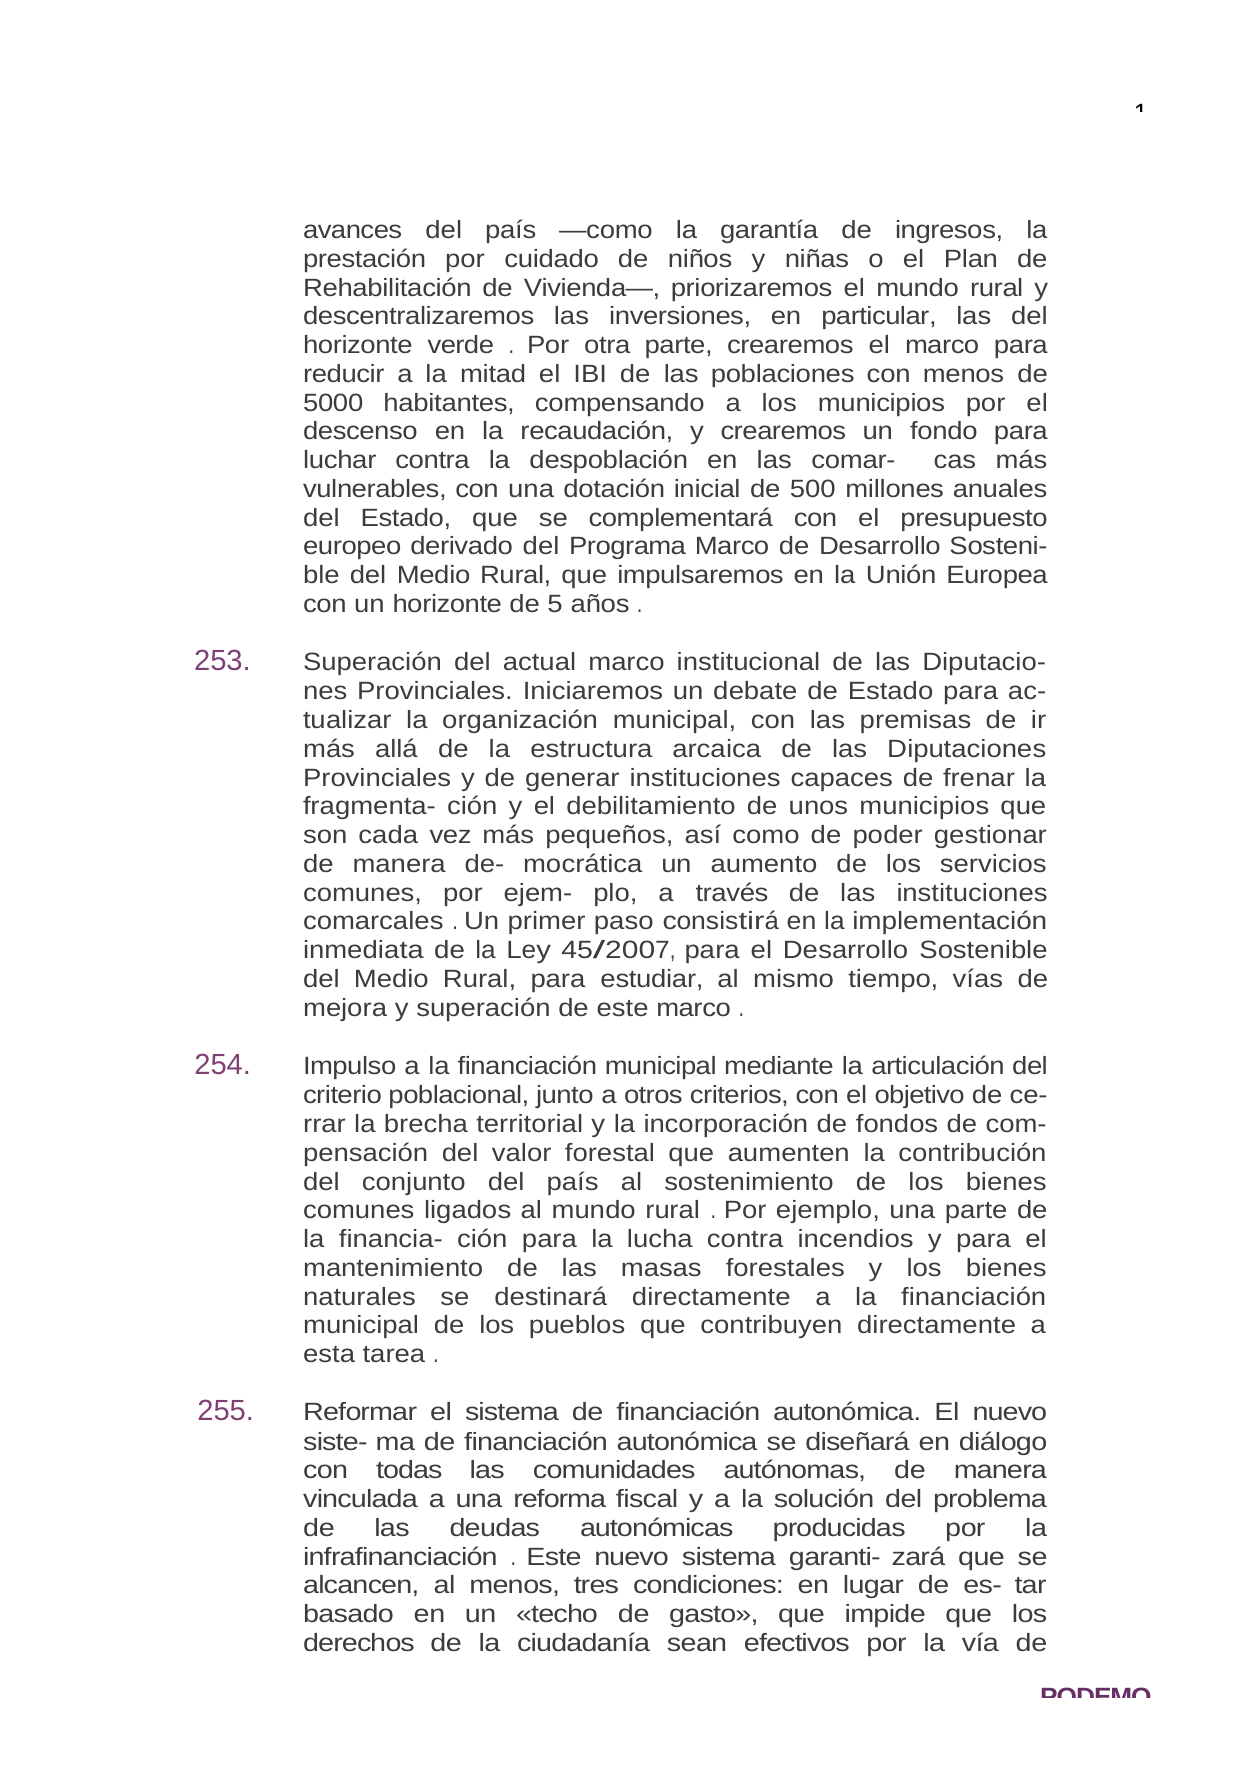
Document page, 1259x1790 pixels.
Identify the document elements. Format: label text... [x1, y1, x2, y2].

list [197, 1393, 1048, 1657]
list Impulso a la financiación municipal mediante la articulación del criterio poblacional, junto a otros criterios, con el objetivo de ce- rrar la brecha territorial y la incorporación de fondos de com- pensación del valor forestal que aumenten la contribución del conjunto del país al sostenimiento de los bienes comunes ligados al mundo rural . Por ejemplo, una parte de la financia- ción para la lucha contra incendios y para el mantenimiento de las masas forestales y los bienes naturales se destinará directamente a la financiación municipal de los pueblos que contribuyen directamente a esta tarea . [194, 1047, 1048, 1368]
list Superación del actual marco institucional de las Diputacio- nes Provinciales. Iniciaremos un debate de Estado para ac- tualizar la organización municipal, con las premisas de ir más allá de la estructura arcaica de las Diputaciones Provinciales y de generar instituciones capaces de frenar la fragmenta- ción y el debilitamiento de unos municipios que son cada vez más pequeños, así como de poder gestionar de manera de- mocrática un aumento de los servicios comunes, por ejem- plo, a través de las instituciones comarcales . Un primer paso consistirá en la implementación inmediata de la Ley 45/2007, para el Desarrollo Sostenible del Medio Rural, para estudiar, al mismo tiempo, vías de mejora y superación de este marco . [194, 643, 1048, 1021]
text avances del país —como la garantía de ingresos, la prestación por cuidado de niños y niñas o el Plan de Rehabilitación de Vivienda—, priorizaremos el mundo rural y descentralizaremos las inversiones, en particular, las del horizonte verde . Por otra parte, crearemos el marco para reducir a la mitad el IBI de las poblaciones con menos de 5000 habitantes, compensando a los municipios por el descenso en la recaudación, y crearemos un fondo para luchar contra la despoblación en las comar- cas más vulnerables, con una dotación inicial de 500 millones anuales del Estado, que se complementará con el presupuesto europeo derivado del Programa Marco de Desarrollo Sosteni- ble del Medio Rural, que impulsaremos en la Unión Europea con un horizonte de 5 años . [303, 215, 1048, 617]
